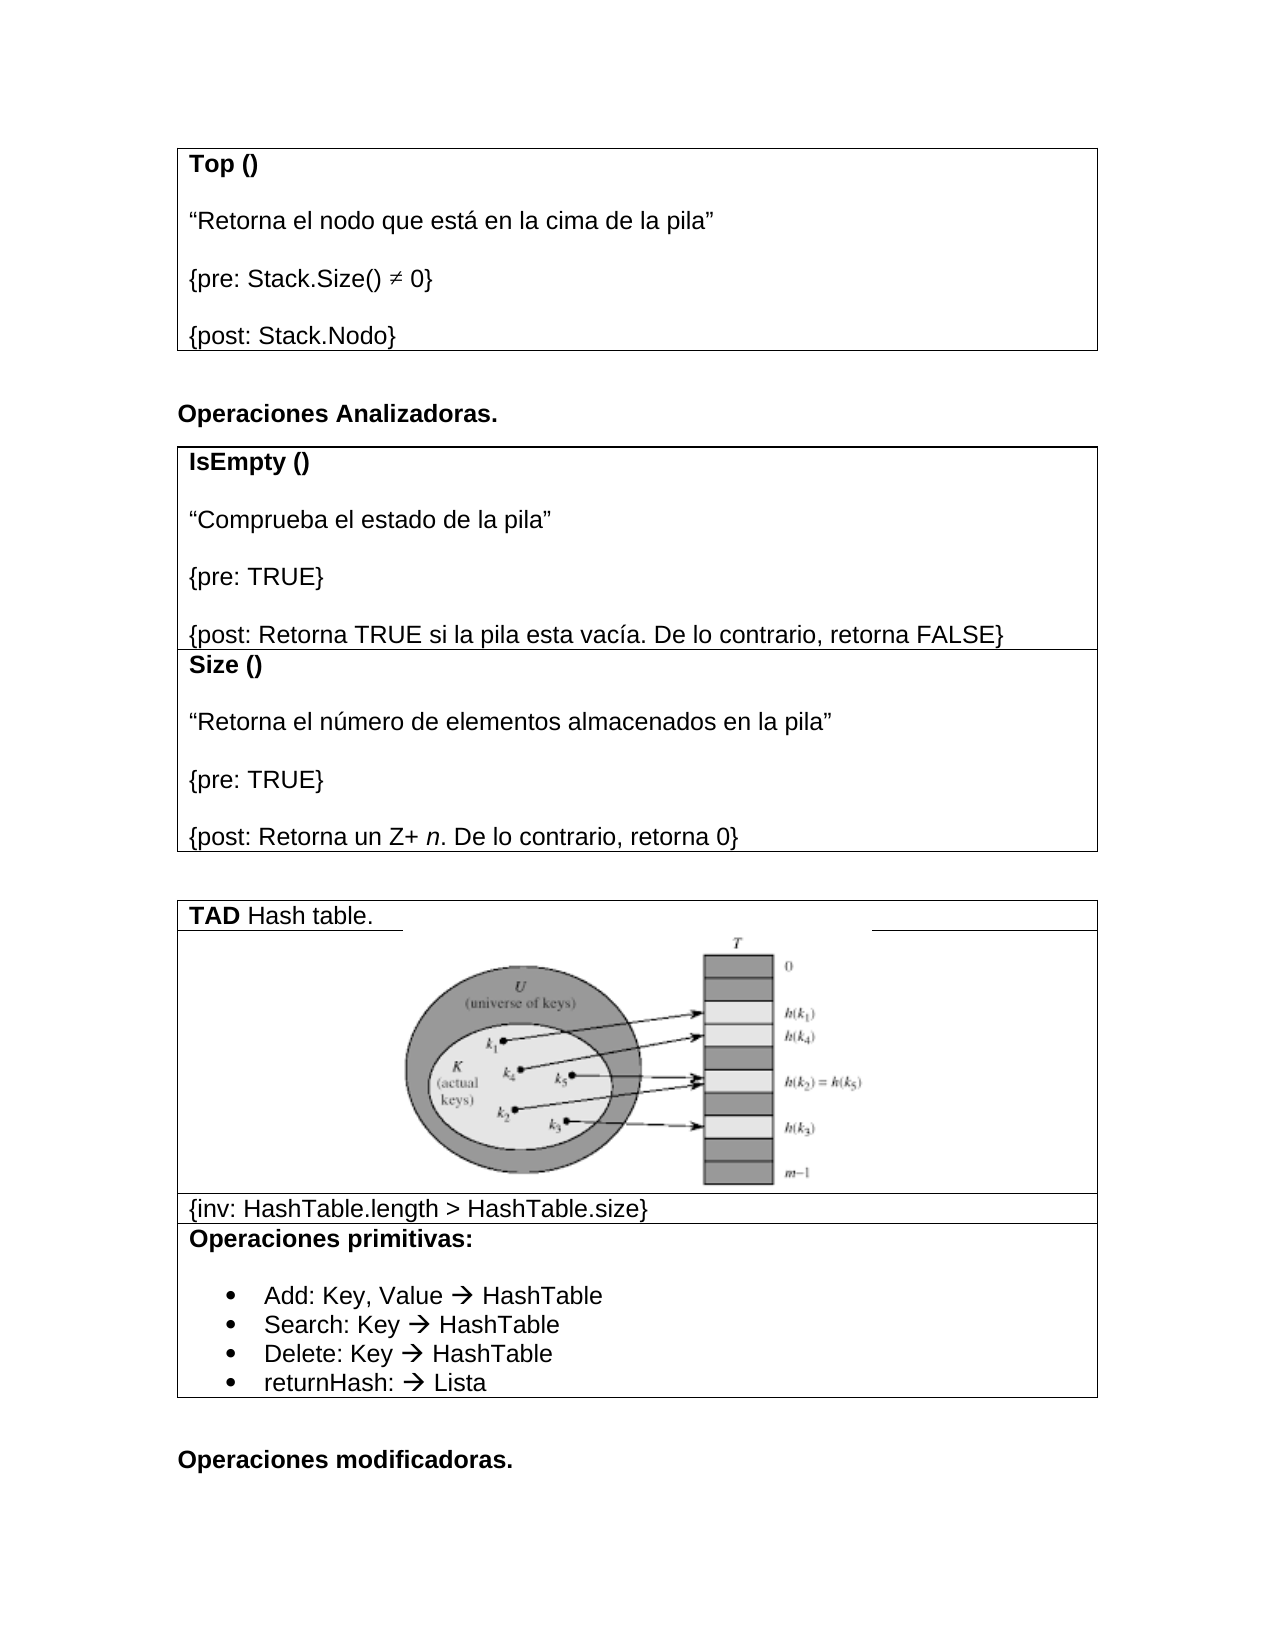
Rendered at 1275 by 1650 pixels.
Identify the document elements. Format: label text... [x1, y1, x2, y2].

table_cell Operaciones primitivas: Add: Key, Value HashTable Search: Key HashTable Delete: Key HashTable returnHash: Lista [178, 1224, 1097, 1397]
text Operaciones Analizadoras. [177, 399, 1098, 427]
table_cell {inv: HashTable.length > HashTable.size} [178, 1194, 1097, 1223]
table_header Top () “Retorna el nodo que está en la cima de la pila” {pre: Stack.Size() 0} {post: Stack.Nodo} [178, 149, 1097, 350]
table_header TAD Hash table. [178, 901, 1097, 929]
table_cell [872, 931, 1097, 1193]
picture [403, 930, 872, 1193]
table_cell Size () “Retorna el número de elementos almacenados en la pila” {pre: TRUE} {post: Retorna un Z+ n. De lo contrario, retorna 0} [178, 650, 1097, 851]
table_cell [178, 931, 403, 1193]
table_header IsEmpty () “Comprueba el estado de la pila” {pre: TRUE} {post: Retorna TRUE si la pila esta vacía. De lo contrario, retorna FALSE} [178, 448, 1097, 649]
text Operaciones modificadoras. [177, 1446, 1098, 1474]
